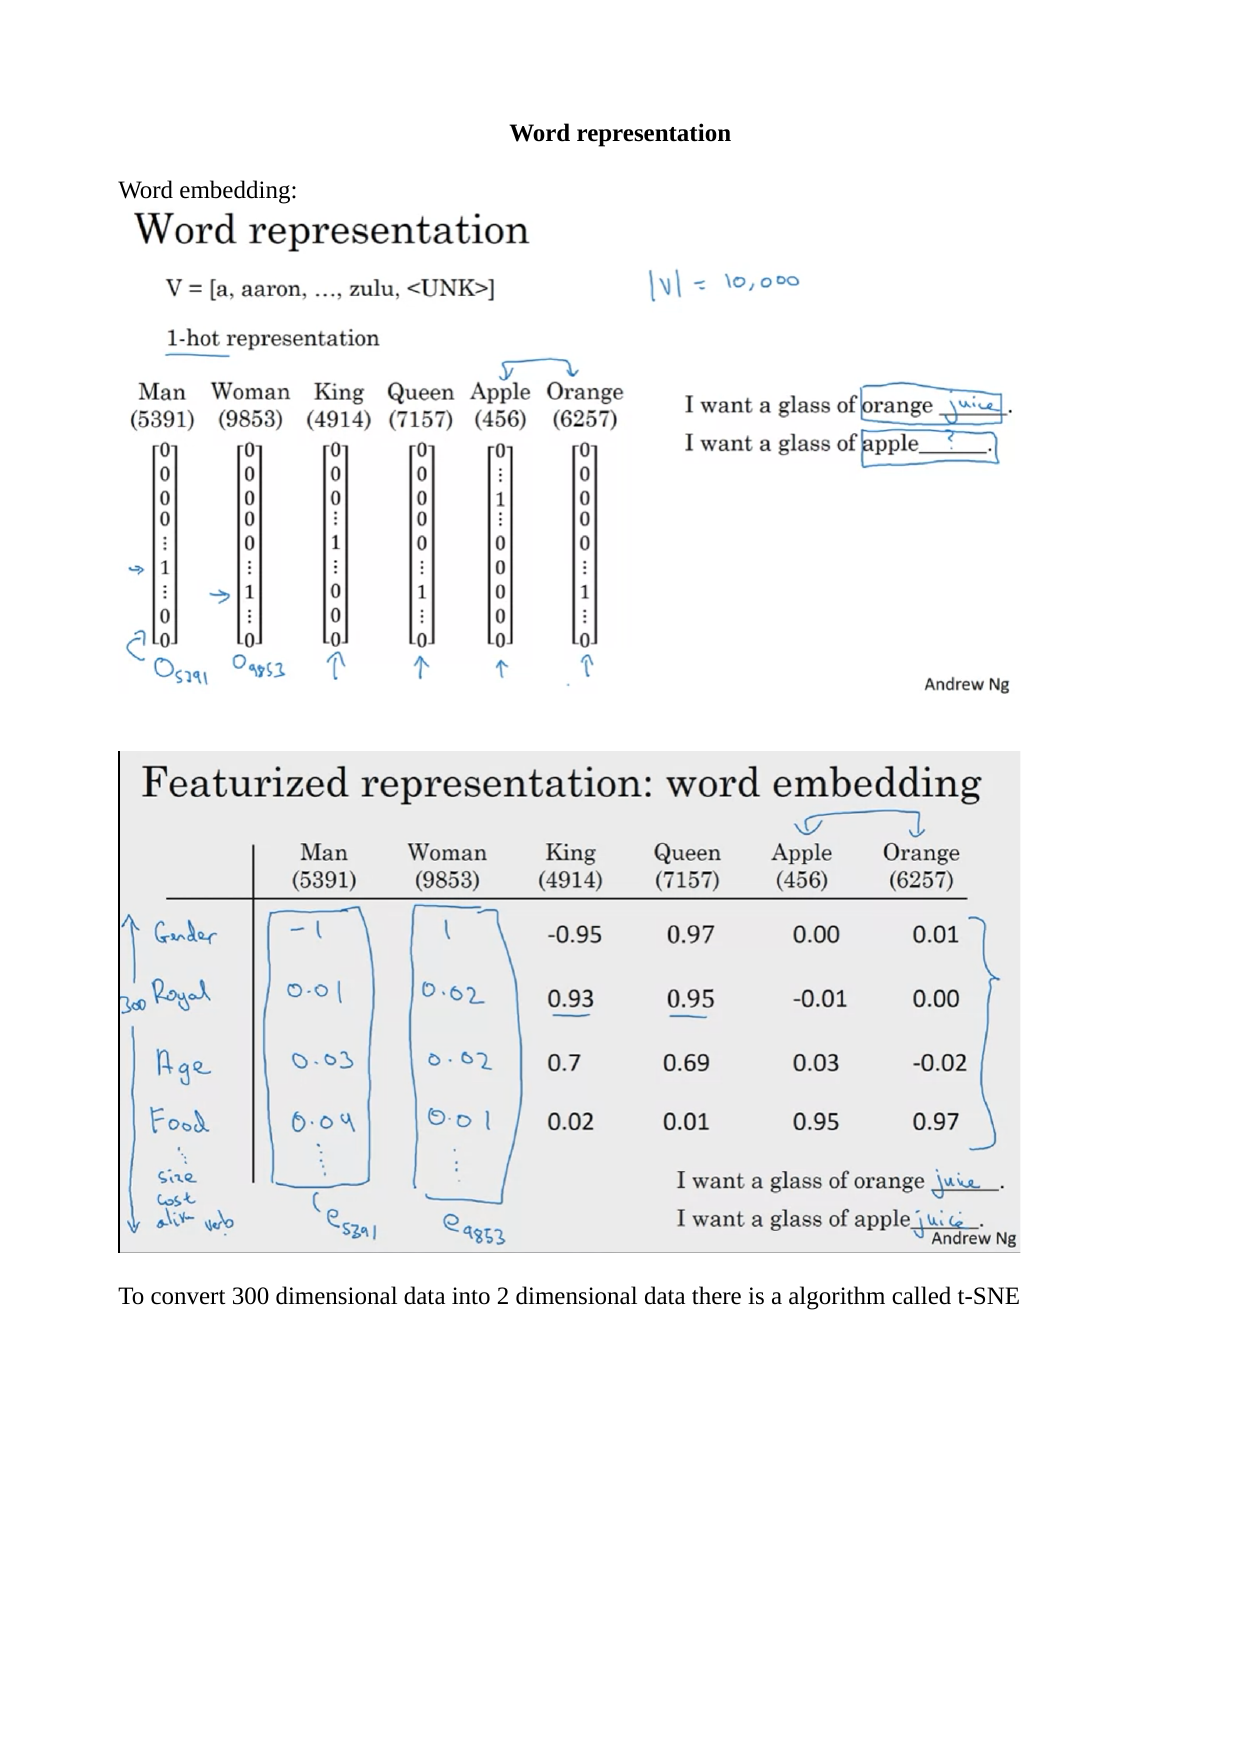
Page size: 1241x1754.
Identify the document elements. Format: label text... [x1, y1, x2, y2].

picture [118, 751, 1021, 1253]
text Word representation [118, 118, 1122, 147]
text To convert 300 dimensional data into 2 dimensional data there is a algorithm called t-SNE [118, 1281, 1122, 1310]
picture [118, 204, 1016, 694]
text Word embedding: [118, 176, 1122, 204]
